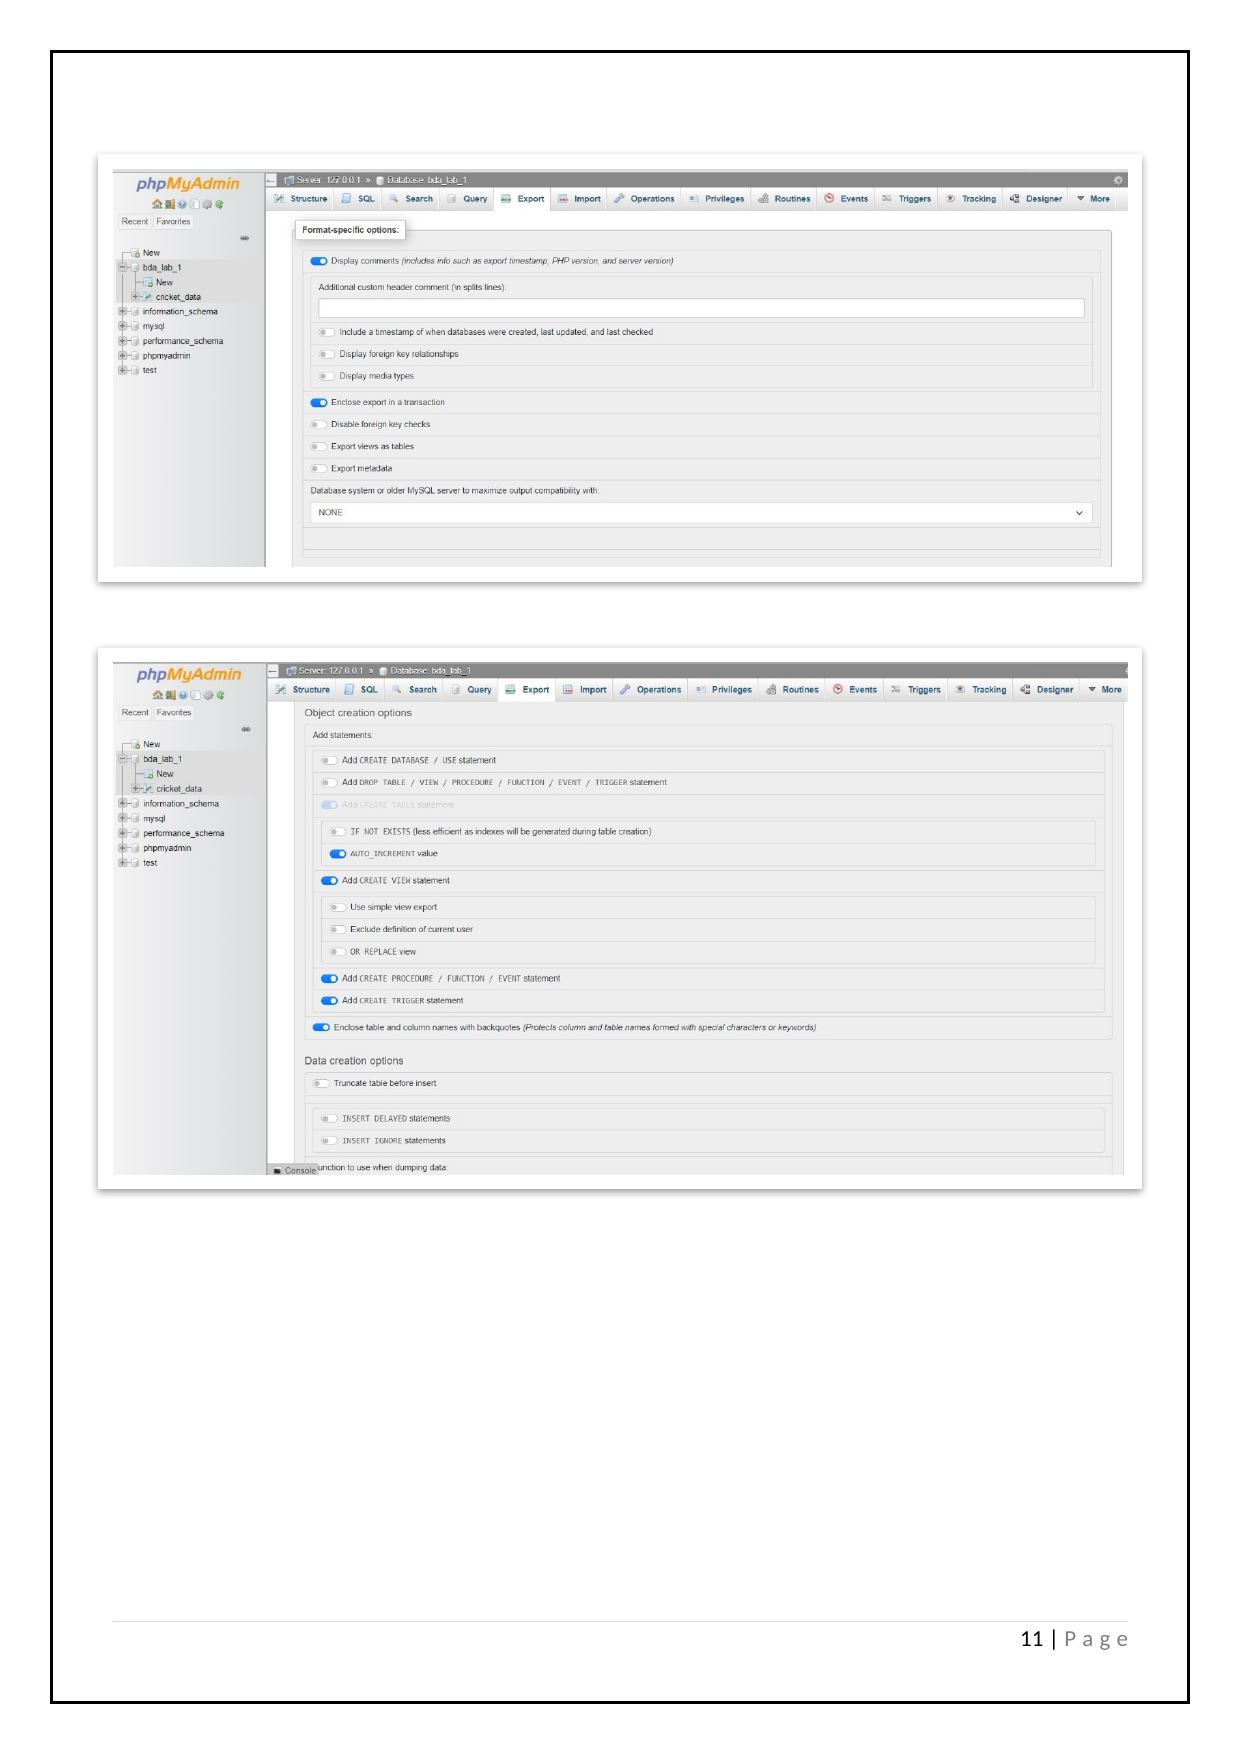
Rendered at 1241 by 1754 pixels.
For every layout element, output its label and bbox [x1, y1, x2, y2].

picture [113, 169, 1128, 567]
picture [113, 662, 1128, 1175]
